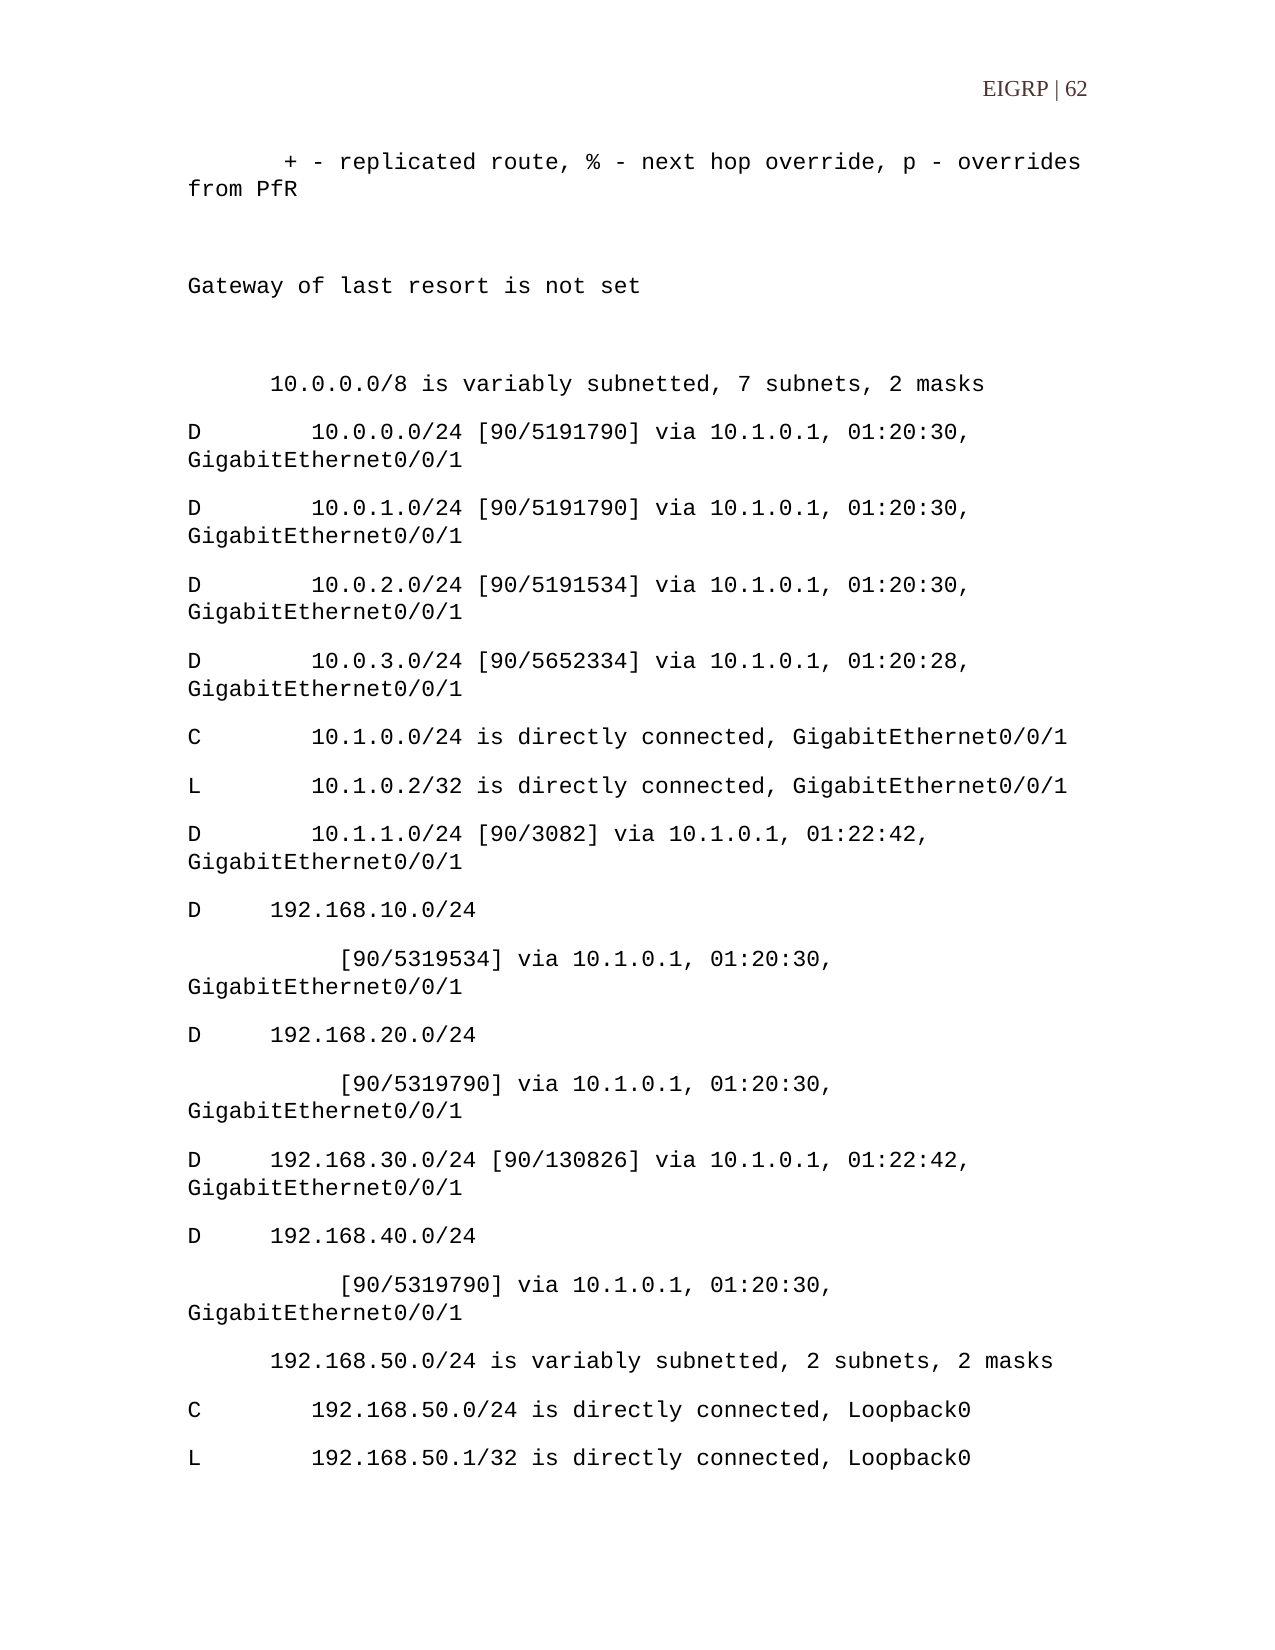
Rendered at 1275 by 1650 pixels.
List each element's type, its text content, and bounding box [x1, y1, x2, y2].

text D 10.0.0.0/24 [90/5191790] via 10.1.0.1, 01:20:30, GigabitEthernet0/0/1 [187, 420, 1087, 474]
text D 10.1.1.0/24 [90/3082] via 10.1.0.1, 01:22:42, GigabitEthernet0/0/1 [187, 822, 1087, 876]
text [90/5319790] via 10.1.0.1, 01:20:30, GigabitEthernet0/0/1 [187, 1072, 1087, 1126]
text D 10.0.3.0/24 [90/5652334] via 10.1.0.1, 01:20:28, GigabitEthernet0/0/1 [187, 649, 1087, 703]
text D 10.0.2.0/24 [90/5191534] via 10.1.0.1, 01:20:30, GigabitEthernet0/0/1 [187, 573, 1087, 627]
text 192.168.50.0/24 is variably subnetted, 2 subnets, 2 masks [187, 1349, 1087, 1375]
text L 10.1.0.2/32 is directly connected, GigabitEthernet0/0/1 [187, 774, 1087, 800]
text C 10.1.0.0/24 is directly connected, GigabitEthernet0/0/1 [187, 725, 1087, 751]
text Gateway of last resort is not set [187, 275, 1087, 301]
text L 192.168.50.1/32 is directly connected, Loopback0 [187, 1446, 1087, 1472]
text + - replicated route, % - next hop override, p - overrides from PfR [187, 150, 1087, 204]
text D 10.0.1.0/24 [90/5191790] via 10.1.0.1, 01:20:30, GigabitEthernet0/0/1 [187, 497, 1087, 550]
text 10.0.0.0/8 is variably subnetted, 7 subnets, 2 masks [187, 372, 1087, 398]
text D 192.168.10.0/24 [187, 899, 1087, 925]
text D 192.168.20.0/24 [187, 1023, 1087, 1049]
text [90/5319790] via 10.1.0.1, 01:20:30, GigabitEthernet0/0/1 [187, 1273, 1087, 1327]
text D 192.168.30.0/24 [90/130826] via 10.1.0.1, 01:22:42, GigabitEthernet0/0/1 [187, 1148, 1087, 1202]
text D 192.168.40.0/24 [187, 1224, 1087, 1251]
text [90/5319534] via 10.1.0.1, 01:20:30, GigabitEthernet0/0/1 [187, 947, 1087, 1001]
text C 192.168.50.0/24 is directly connected, Loopback0 [187, 1398, 1087, 1424]
